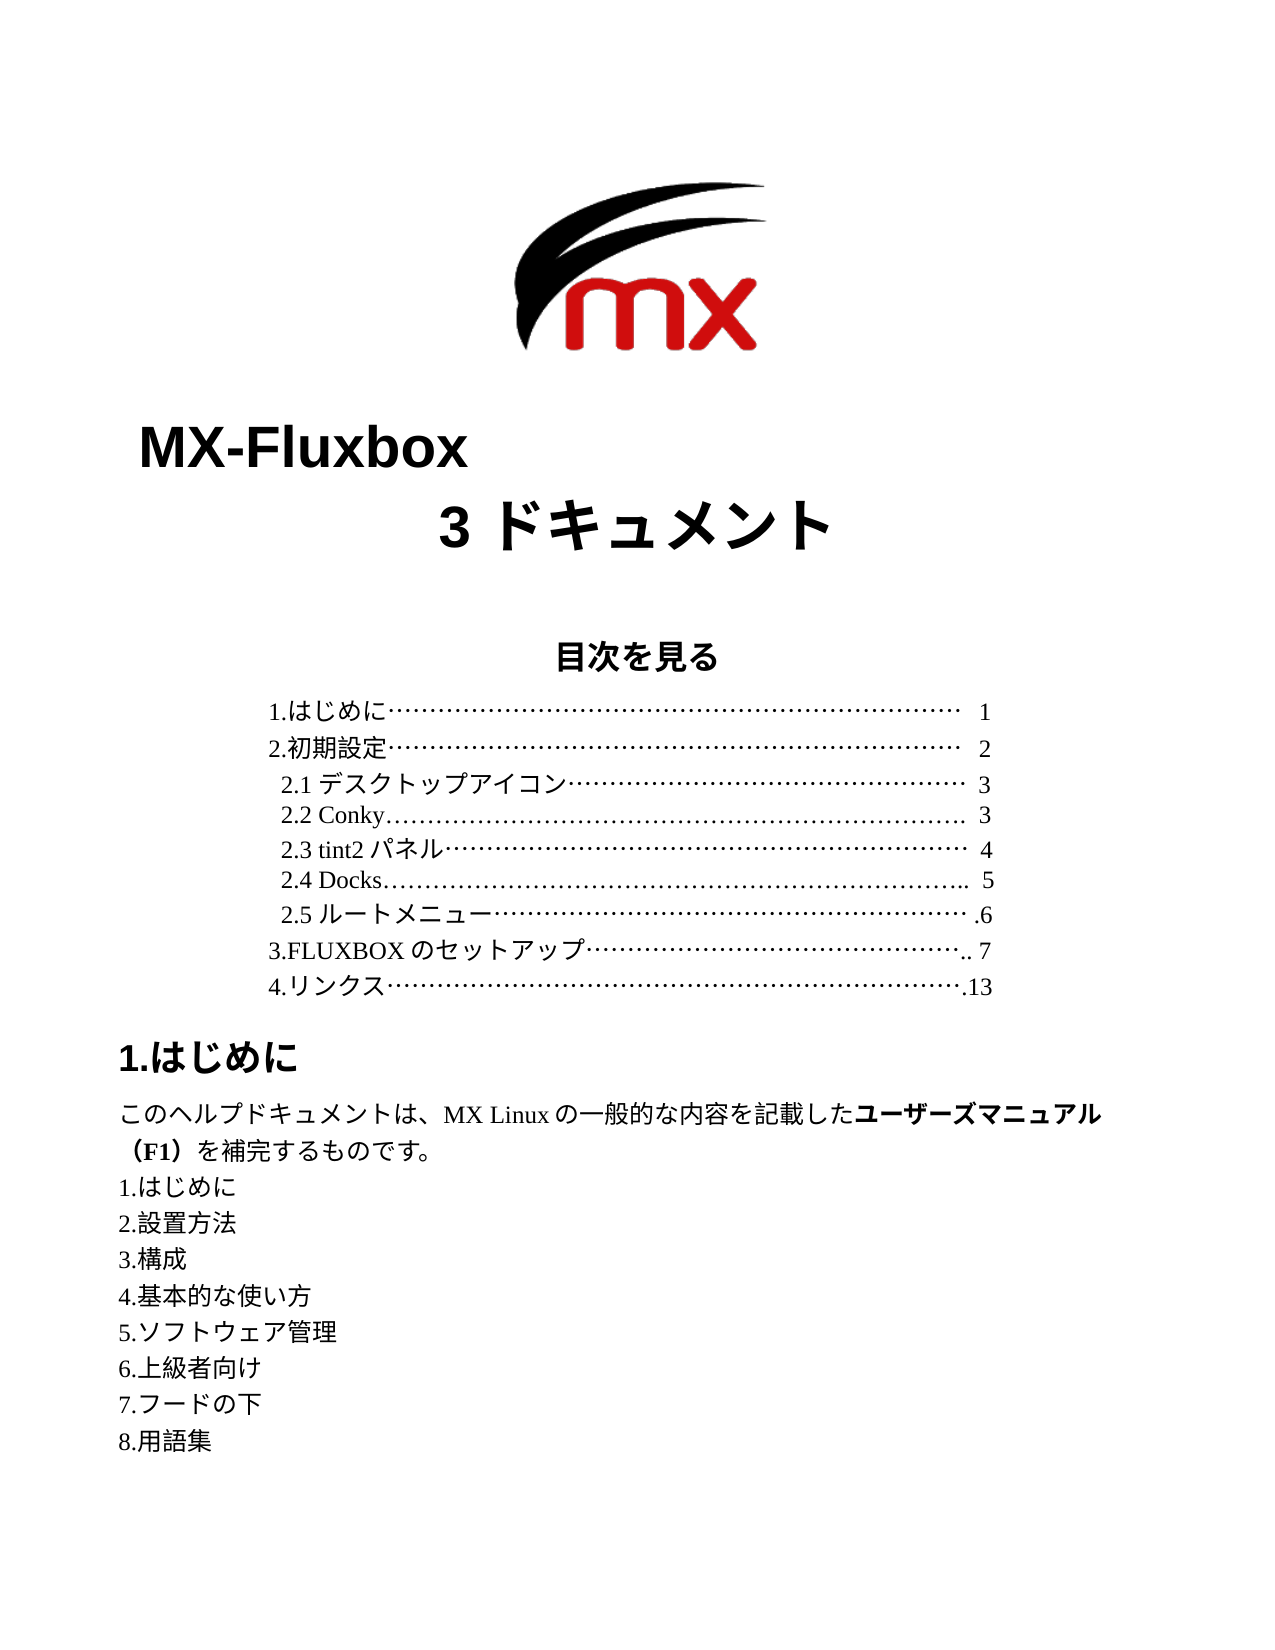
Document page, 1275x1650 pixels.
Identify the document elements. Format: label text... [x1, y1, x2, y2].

picture [488, 118, 787, 416]
text 2.設置方法 [118, 1203, 1157, 1240]
text このヘルプドキュメントは、MX Linuxの一般的な内容を記載したユーザーズマニュアル（F1）を補完するものです。 [118, 1095, 1157, 1167]
text 1.はじめに [118, 1167, 1157, 1203]
text 3.構成 [118, 1240, 1157, 1276]
text 4.基本的な使い方 [118, 1276, 1157, 1312]
text 5.ソフトウェア管理 [118, 1312, 1157, 1348]
text 8.用語集 [118, 1421, 1157, 1457]
text 7.フードの下 [118, 1385, 1157, 1421]
subtitle 1.はじめに [118, 1028, 1157, 1082]
title MX-Fluxbox 3 ドキュメント [118, 413, 1157, 564]
text 6.上級者向け [118, 1348, 1157, 1385]
